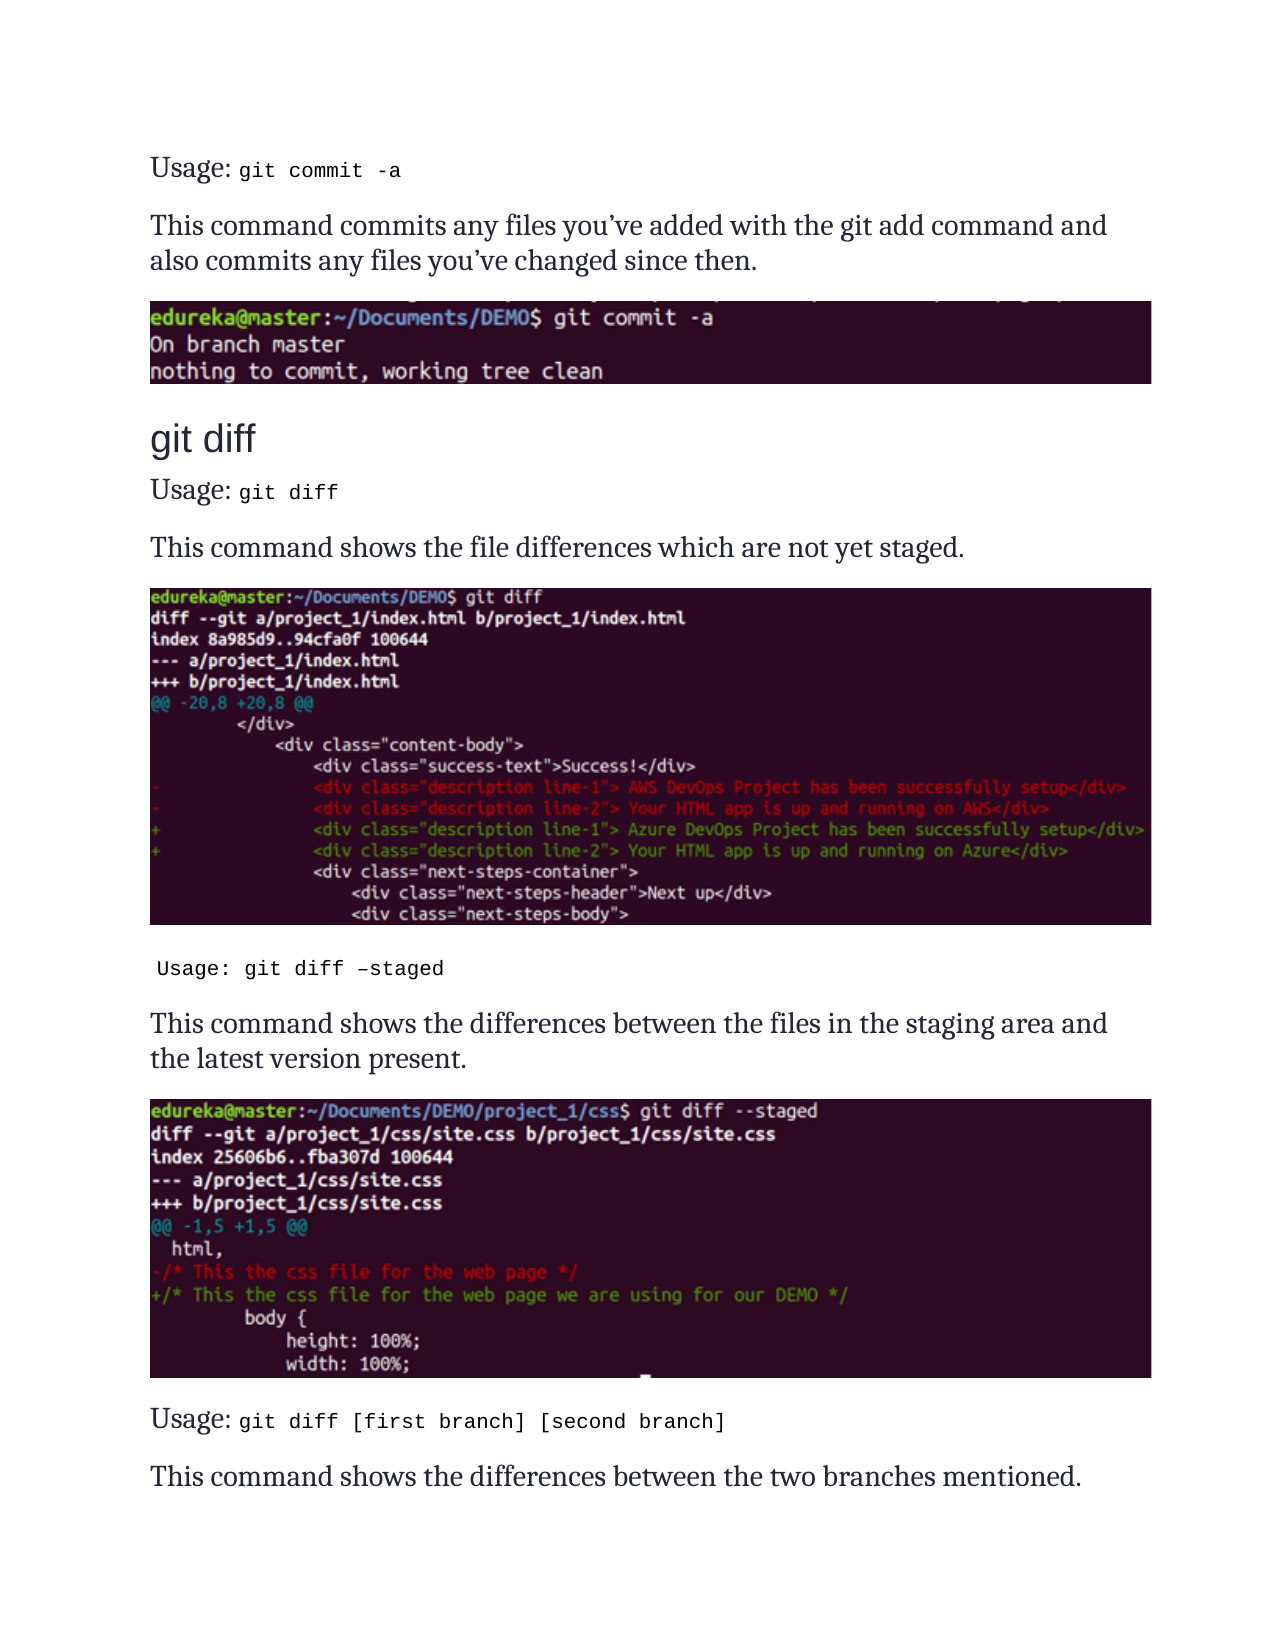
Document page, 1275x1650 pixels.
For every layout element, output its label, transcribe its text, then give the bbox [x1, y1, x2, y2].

text This command commits any files you’ve added with the git add command and also commits any files you’ve changed since then. [150, 208, 1125, 278]
text Usage: git diff [first branch] [second branch] [150, 1401, 1125, 1436]
text Usage: git diff [150, 472, 1125, 507]
text This command shows the differences between the two branches mentioned. [150, 1459, 1125, 1494]
text This command shows the differences between the files in the staging area and the latest version present. [150, 1006, 1125, 1076]
text Usage: git commit -a [150, 150, 1125, 185]
subtitle git diff [150, 415, 1125, 461]
text This command shows the file differences which are not yet staged. [150, 531, 1125, 565]
picture [150, 301, 1152, 384]
text Usage: git diff –staged [150, 948, 1125, 983]
picture [150, 1099, 1152, 1378]
picture [150, 588, 1152, 925]
